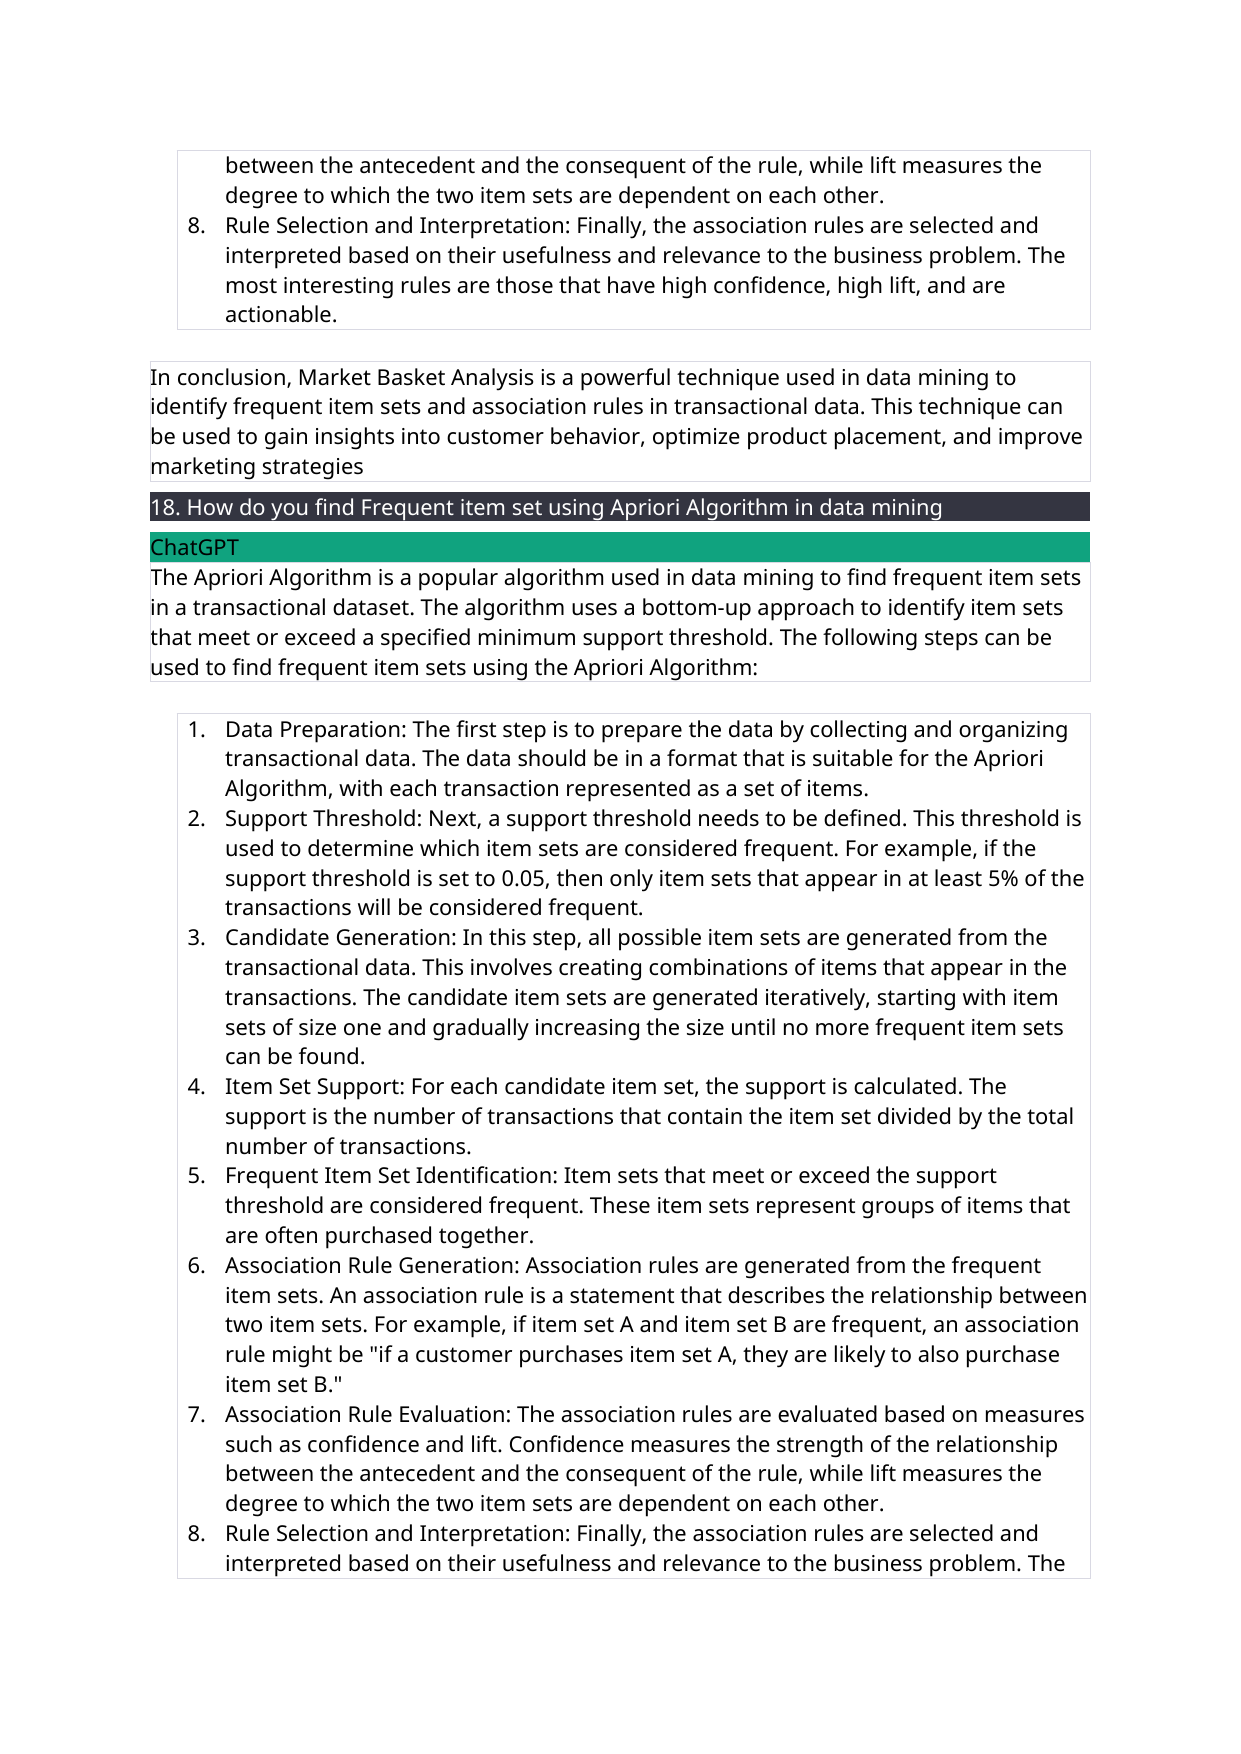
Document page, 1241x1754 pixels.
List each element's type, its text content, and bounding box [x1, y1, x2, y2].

text The Apriori Algorithm is a popular algorithm used in data mining to find frequent item sets in a transactional dataset. The algorithm uses a bottom-up approach to identify item sets that meet or exceed a specified minimum support threshold. The following steps can be used to find frequent item sets using the Apriori Algorithm: [151, 563, 1090, 681]
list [178, 151, 1090, 209]
list Frequent Item Set Identification: Item sets that meet or exceed the support threshold are considered frequent. These item sets represent groups of items that are often purchased together. [178, 1160, 1090, 1249]
text In conclusion, Market Basket Analysis is a powerful technique used in data mining to identify frequent item sets and association rules in transactional data. This technique can be used to gain insights into customer behavior, optimize product placement, and improve marketing strategies [151, 362, 1090, 481]
list Association Rule Generation: Association rules are generated from the frequent item sets. An association rule is a statement that describes the relationship between two item sets. For example, if item set A and item set B are frequent, an association rule might be "if a customer purchases item set A, they are likely to also purchase item set B." [178, 1249, 1090, 1398]
list Candidate Generation: In this step, all possible item sets are generated from the transactional data. This involves creating combinations of items that appear in the transactions. The candidate item sets are generated iteratively, starting with item sets of size one and gradually increasing the size until no more frequent item sets can be found. [178, 922, 1090, 1071]
list Item Set Support: For each candidate item set, the support is calculated. The support is the number of transactions that contain the item set divided by the total number of transactions. [178, 1071, 1090, 1160]
text 18. How do you find Frequent item set using Apriori Algorithm in data mining [150, 492, 1090, 521]
text ChatGPT [150, 532, 1090, 562]
list Support Threshold: Next, a support threshold needs to be defined. This threshold is used to determine which item sets are considered frequent. For example, if the support threshold is set to 0.05, then only item sets that appear in at least 5% of the transactions will be considered frequent. [178, 802, 1090, 922]
list Data Preparation: The first step is to prepare the data by collecting and organizing transactional data. The data should be in a format that is suitable for the Apriori Algorithm, with each transaction represented as a set of items. [178, 714, 1090, 802]
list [178, 1517, 1090, 1578]
